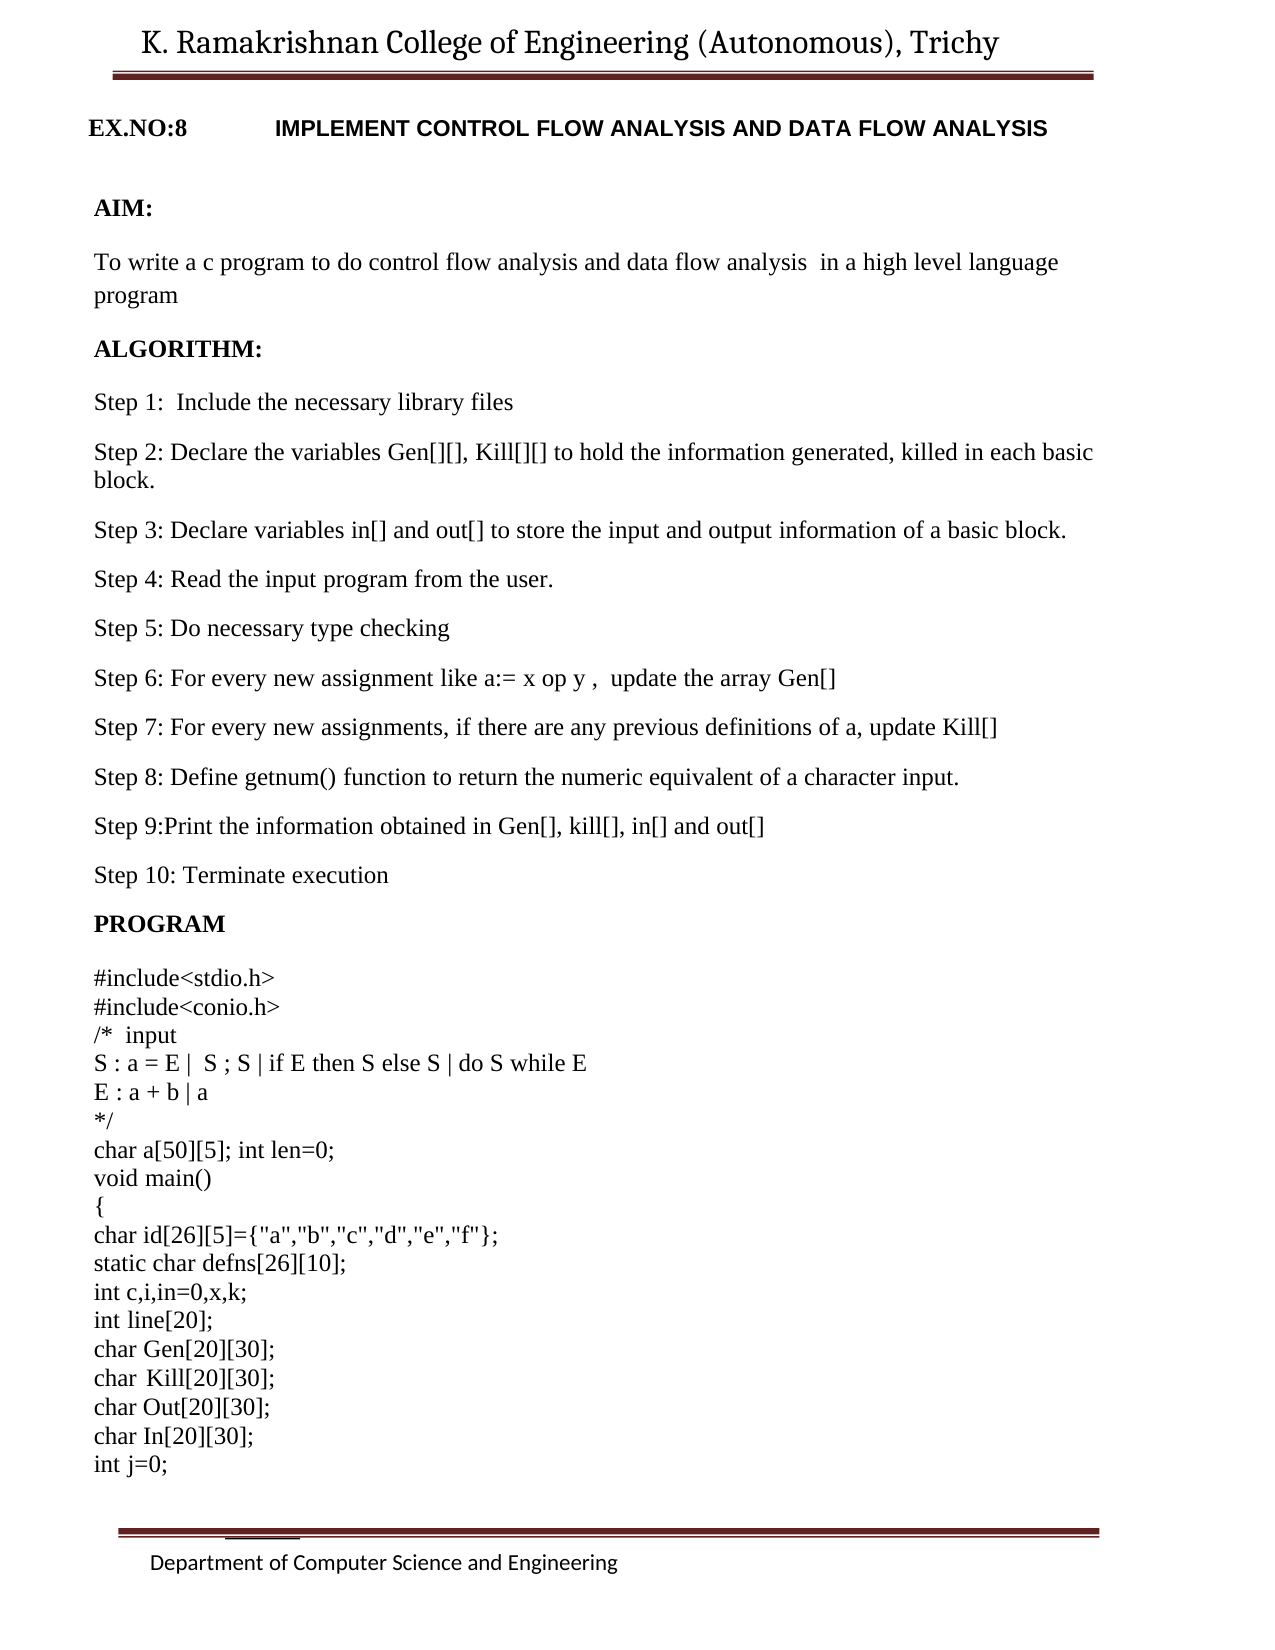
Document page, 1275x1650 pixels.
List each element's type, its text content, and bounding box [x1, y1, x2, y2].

text char a[50][5]; int len=0; void main() [93, 1135, 335, 1192]
text Step 1: Include the necessary library files [93, 387, 1235, 416]
text S : a = E | S ; S | if E then S else S | do S while E E : a + b | a [93, 1049, 597, 1106]
text Step 5: Do necessary type checking [93, 613, 1235, 642]
text { [93, 1192, 1235, 1221]
text char Gen[20][30]; char Kill[20][30]; char Out[20][30]; [93, 1334, 275, 1421]
subtitle AIM: [93, 193, 1235, 222]
text EX.NO:8 IMPLEMENT CONTROL FLOW ANALYSIS AND DATA FLOW ANALYSIS [88, 113, 1235, 142]
text Step 6: For every new assignment like a:= x op y , update the array Gen[] [93, 663, 1235, 692]
text int c,i,in=0,x,k; int line[20]; [93, 1278, 248, 1334]
text Step 2: Declare the variables Gen[][], Kill[][] to hold the information generated, killed in each basic block. [93, 437, 1146, 494]
text char id[26][5]={"a","b","c","d","e","f"}; static char defns[26][10]; [93, 1221, 499, 1277]
text Step 3: Declare variables in[] and out[] to store the input and output information of a basic block. Step 4: Read the input program from the user. [93, 515, 1071, 592]
text /* input [93, 1021, 1235, 1049]
text */ [93, 1106, 1235, 1135]
text #include<stdio.h> #include<conio.h> [93, 963, 282, 1021]
subtitle ALGORITHM: [93, 334, 1235, 363]
subtitle PROGRAM [93, 909, 1235, 938]
text char In[20][30]; int j=0; [93, 1421, 254, 1478]
text Step 9:Print the information obtained in Gen[], kill[], in[] and out[] Step 10: Terminate execution [93, 811, 779, 889]
text To write a c program to do control flow analysis and data flow analysis in a high level language program [93, 247, 1071, 309]
text Step 7: For every new assignments, if there are any previous definitions of a, update Kill[] Step 8: Define getnum() function to return the numeric equivalent of a character input. [93, 712, 1035, 790]
